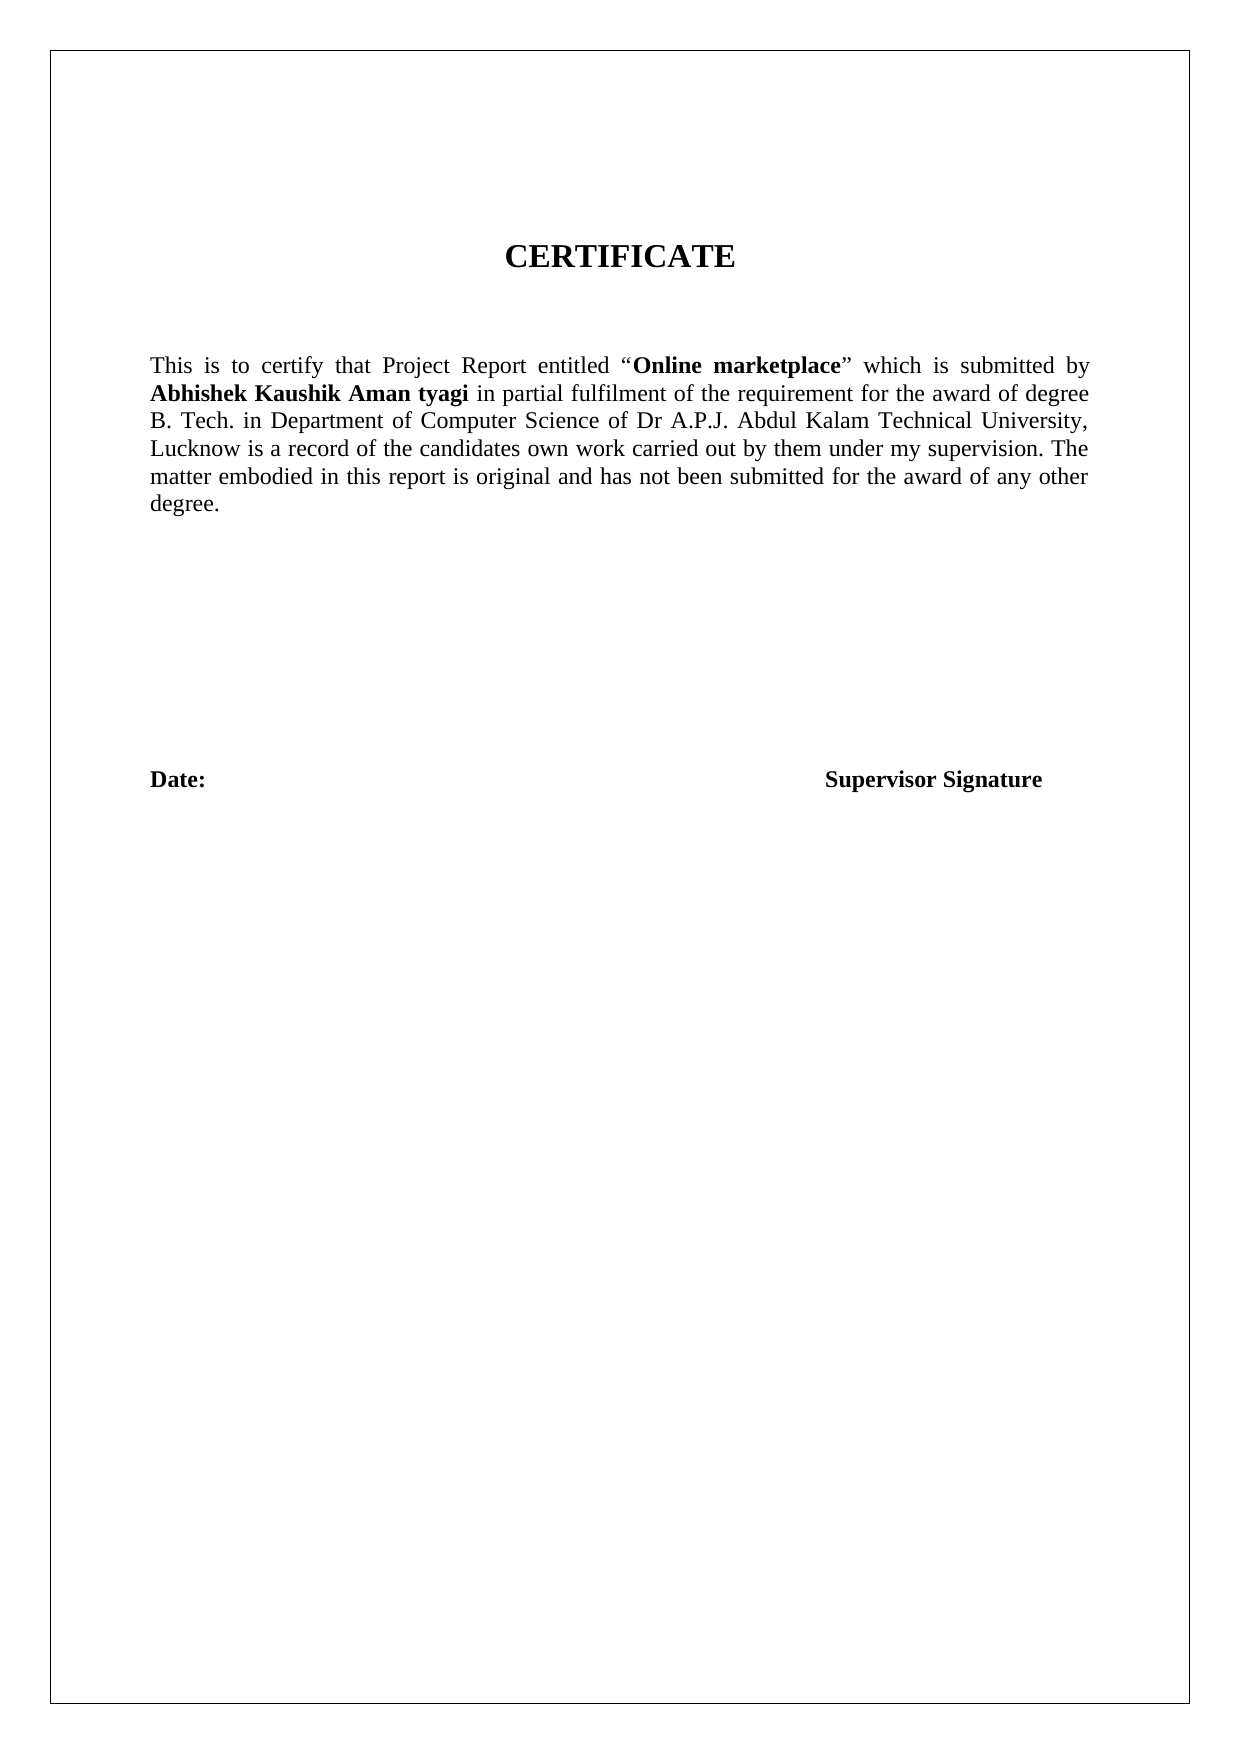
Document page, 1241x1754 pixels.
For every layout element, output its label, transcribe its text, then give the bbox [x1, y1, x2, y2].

text Date: Supervisor Signature [150, 765, 1090, 793]
text This is to certify that Project Report entitled “Online marketplace” which is submitted by Abhishek Kaushik Aman tyagi in partial fulfilment of the requirement for the award of degree B. Tech. in Department of Computer Science of Dr A.P.J. Abdul Kalam Technical University, Lucknow is a record of the candidates own work carried out by them under my supervision. The matter embodied in this report is original and has not been submitted for the award of any other degree. [150, 351, 1090, 517]
text CERTIFICATE [150, 236, 1090, 274]
